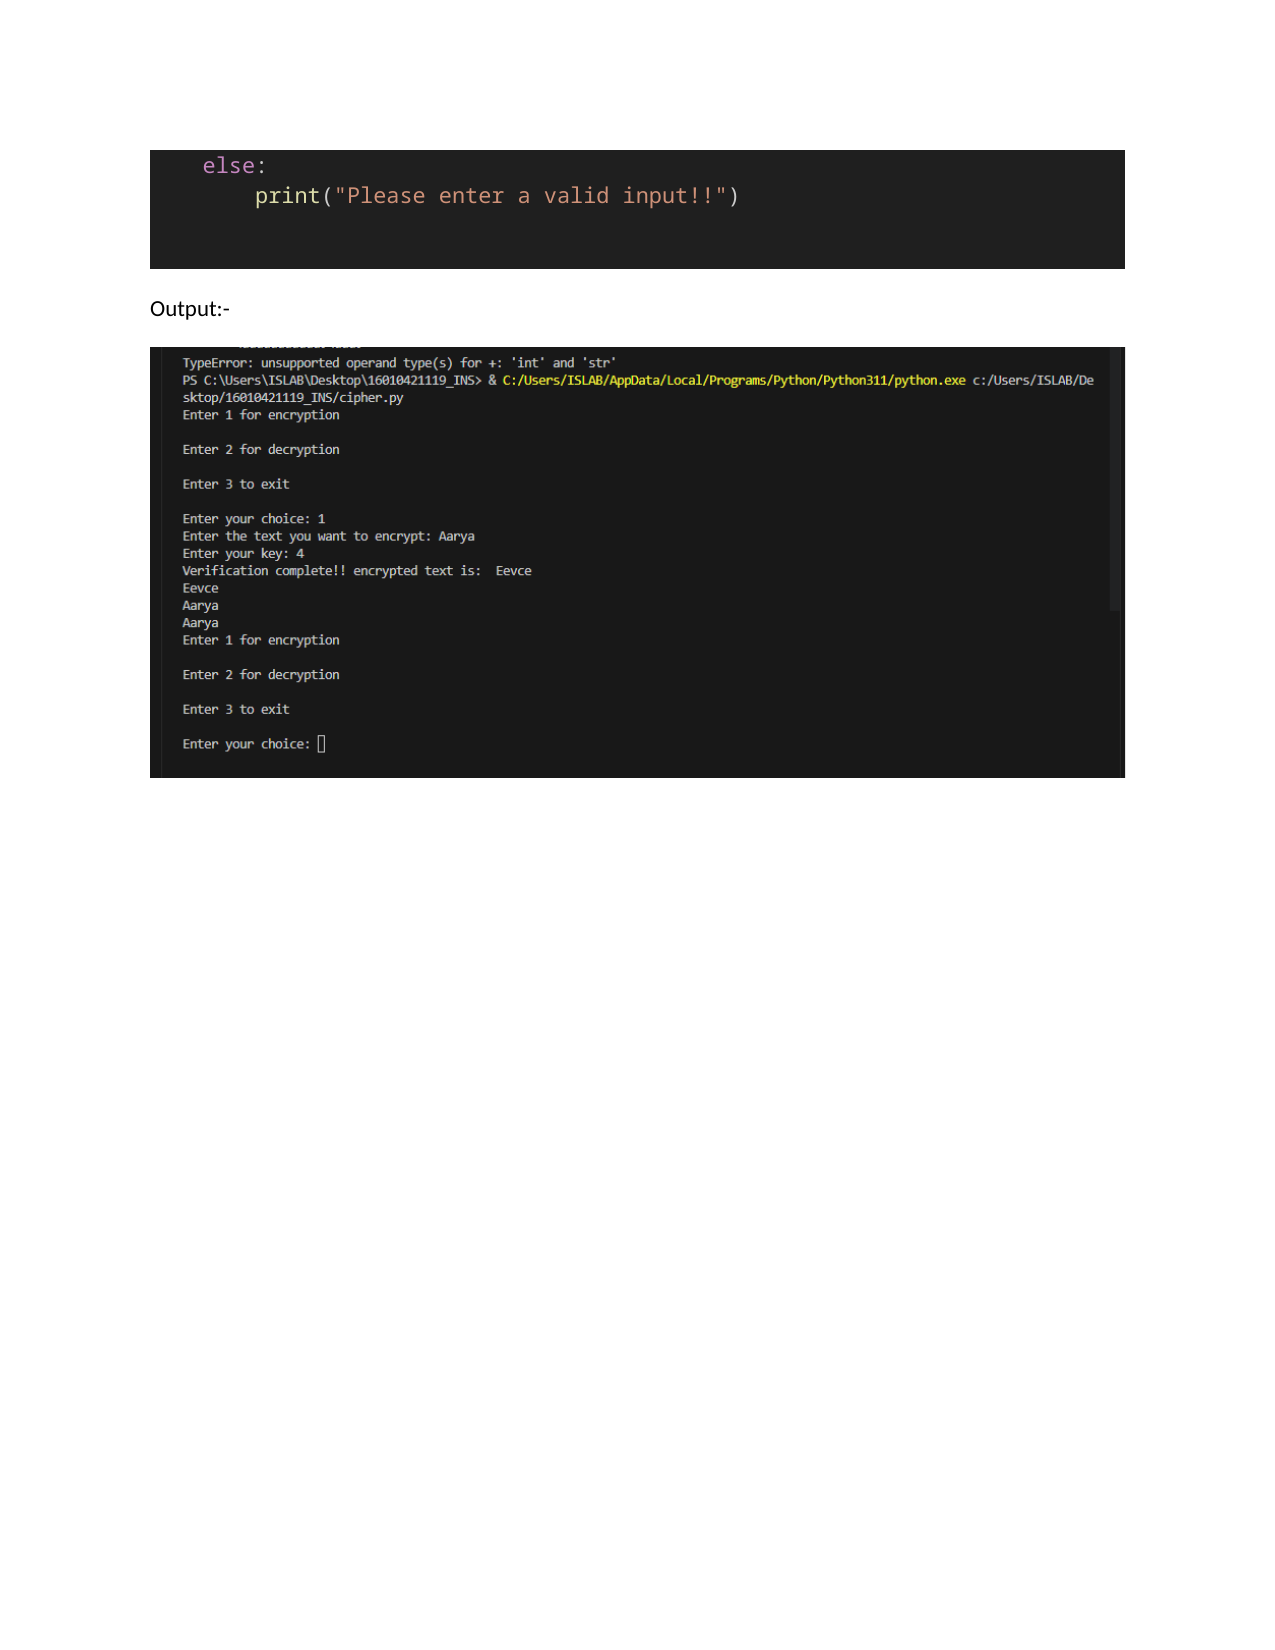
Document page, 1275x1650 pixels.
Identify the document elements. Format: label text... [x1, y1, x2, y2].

text else: [150, 150, 1125, 180]
picture [150, 347, 1125, 778]
text print("Please enter a valid input!!") [150, 180, 1125, 209]
text Output:- [150, 294, 1125, 322]
